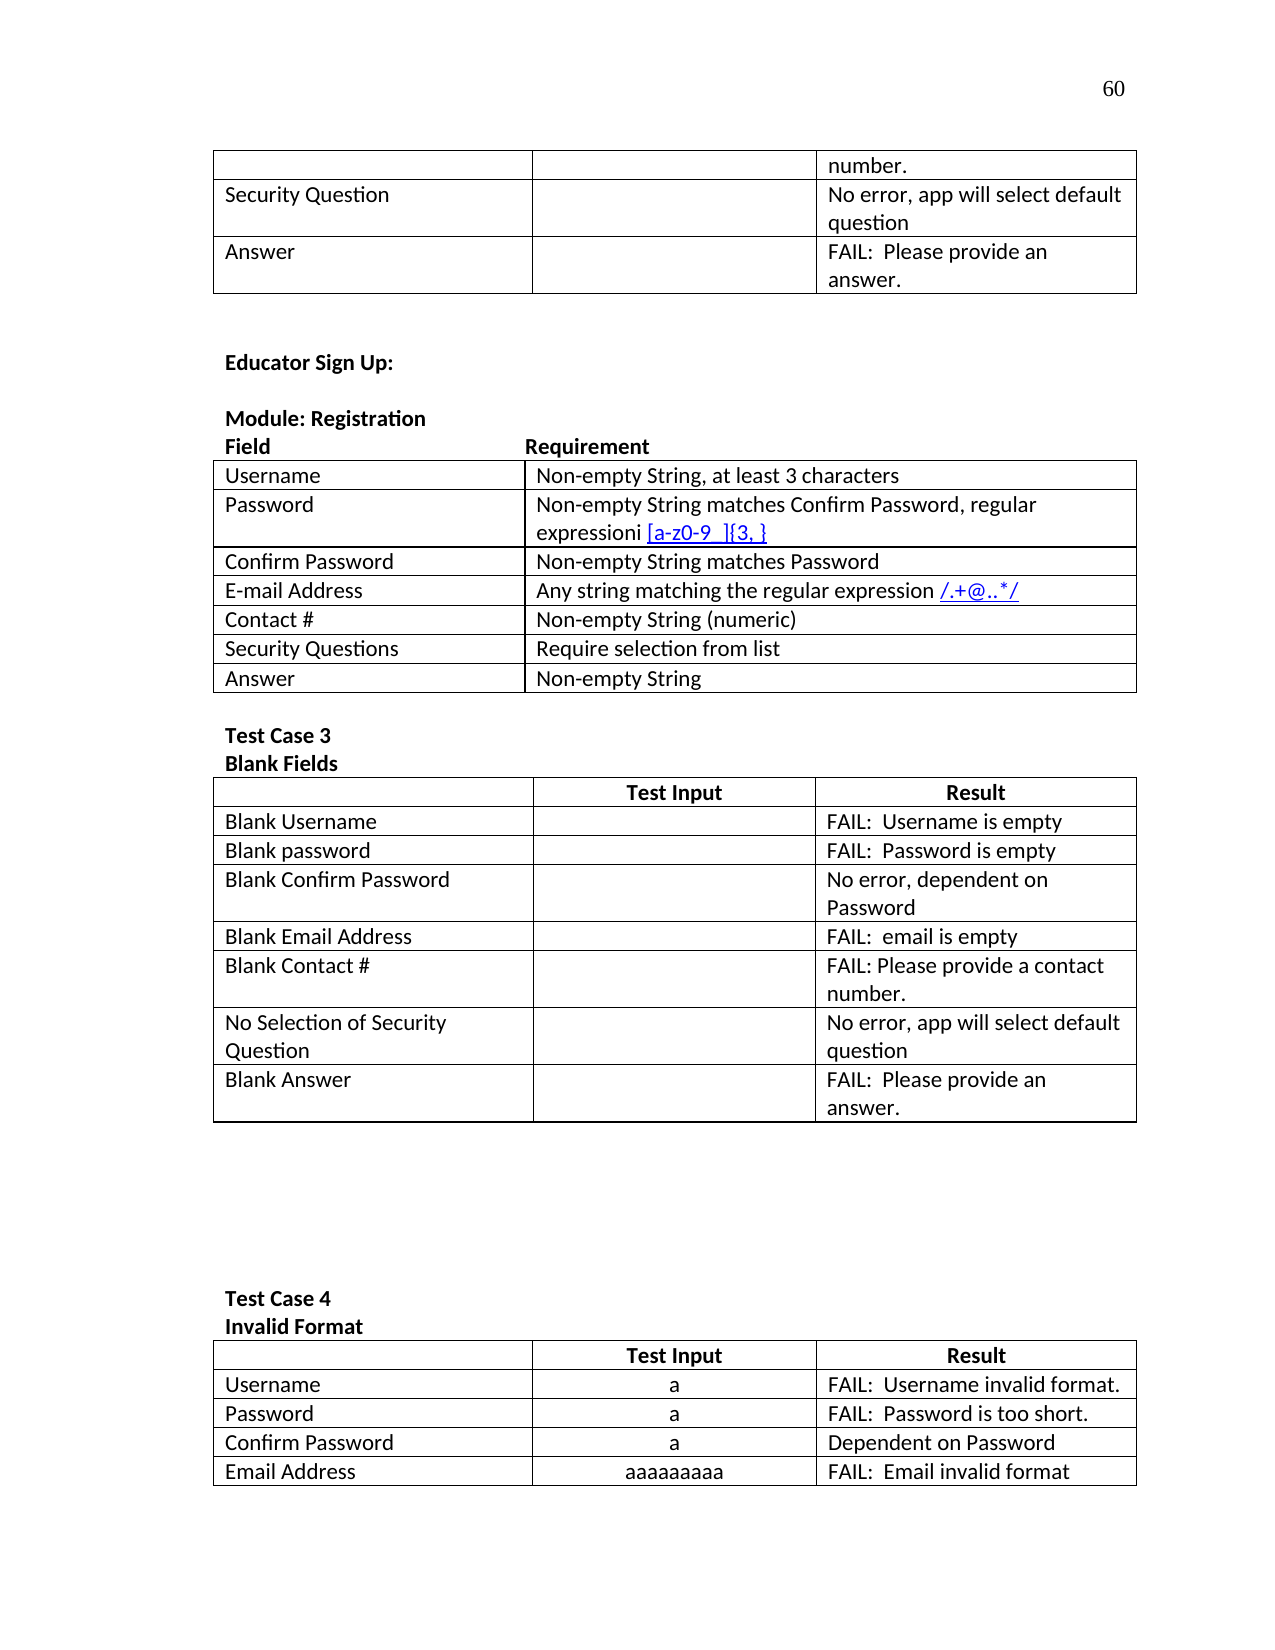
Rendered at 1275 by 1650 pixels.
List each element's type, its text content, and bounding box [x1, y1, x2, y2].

text Educator Sign Up: [225, 348, 1125, 376]
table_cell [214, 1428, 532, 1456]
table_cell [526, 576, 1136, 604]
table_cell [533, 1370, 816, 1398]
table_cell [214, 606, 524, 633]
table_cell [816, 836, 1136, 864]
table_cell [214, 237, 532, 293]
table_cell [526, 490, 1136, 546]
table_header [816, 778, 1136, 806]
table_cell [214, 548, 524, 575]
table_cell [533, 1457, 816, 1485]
text Module: Registration [225, 404, 1125, 432]
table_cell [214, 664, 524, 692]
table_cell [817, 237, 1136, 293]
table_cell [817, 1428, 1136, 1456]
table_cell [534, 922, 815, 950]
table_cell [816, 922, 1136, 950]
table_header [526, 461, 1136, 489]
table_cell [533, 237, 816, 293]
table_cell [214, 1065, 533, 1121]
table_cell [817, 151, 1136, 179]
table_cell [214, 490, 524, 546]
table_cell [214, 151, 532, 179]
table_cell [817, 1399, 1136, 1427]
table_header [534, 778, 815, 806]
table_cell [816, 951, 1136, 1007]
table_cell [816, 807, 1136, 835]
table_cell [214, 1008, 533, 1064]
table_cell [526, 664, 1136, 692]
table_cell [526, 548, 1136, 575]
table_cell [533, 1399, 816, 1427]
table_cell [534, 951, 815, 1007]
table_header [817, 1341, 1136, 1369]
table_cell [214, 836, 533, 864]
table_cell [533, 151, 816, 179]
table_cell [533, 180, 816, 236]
text Test Case 4 [225, 1284, 1125, 1312]
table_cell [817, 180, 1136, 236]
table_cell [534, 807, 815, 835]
text Field Requirement [225, 432, 1125, 460]
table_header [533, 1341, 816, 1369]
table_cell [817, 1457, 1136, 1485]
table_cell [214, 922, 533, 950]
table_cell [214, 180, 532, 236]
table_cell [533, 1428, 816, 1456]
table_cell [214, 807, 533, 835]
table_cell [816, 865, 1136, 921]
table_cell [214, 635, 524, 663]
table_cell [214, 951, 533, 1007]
text Test Case 3 [225, 721, 1125, 749]
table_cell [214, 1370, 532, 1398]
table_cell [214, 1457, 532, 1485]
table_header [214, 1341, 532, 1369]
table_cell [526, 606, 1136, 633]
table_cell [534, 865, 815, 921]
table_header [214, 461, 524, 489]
text Blank Fields [225, 749, 1125, 777]
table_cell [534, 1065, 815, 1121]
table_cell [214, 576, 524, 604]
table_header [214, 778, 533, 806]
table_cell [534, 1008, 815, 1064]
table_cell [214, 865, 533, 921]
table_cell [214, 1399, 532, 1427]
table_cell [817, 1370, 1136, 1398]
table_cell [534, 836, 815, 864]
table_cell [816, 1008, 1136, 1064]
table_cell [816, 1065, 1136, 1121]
text Invalid Format [225, 1312, 1125, 1340]
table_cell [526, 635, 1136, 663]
